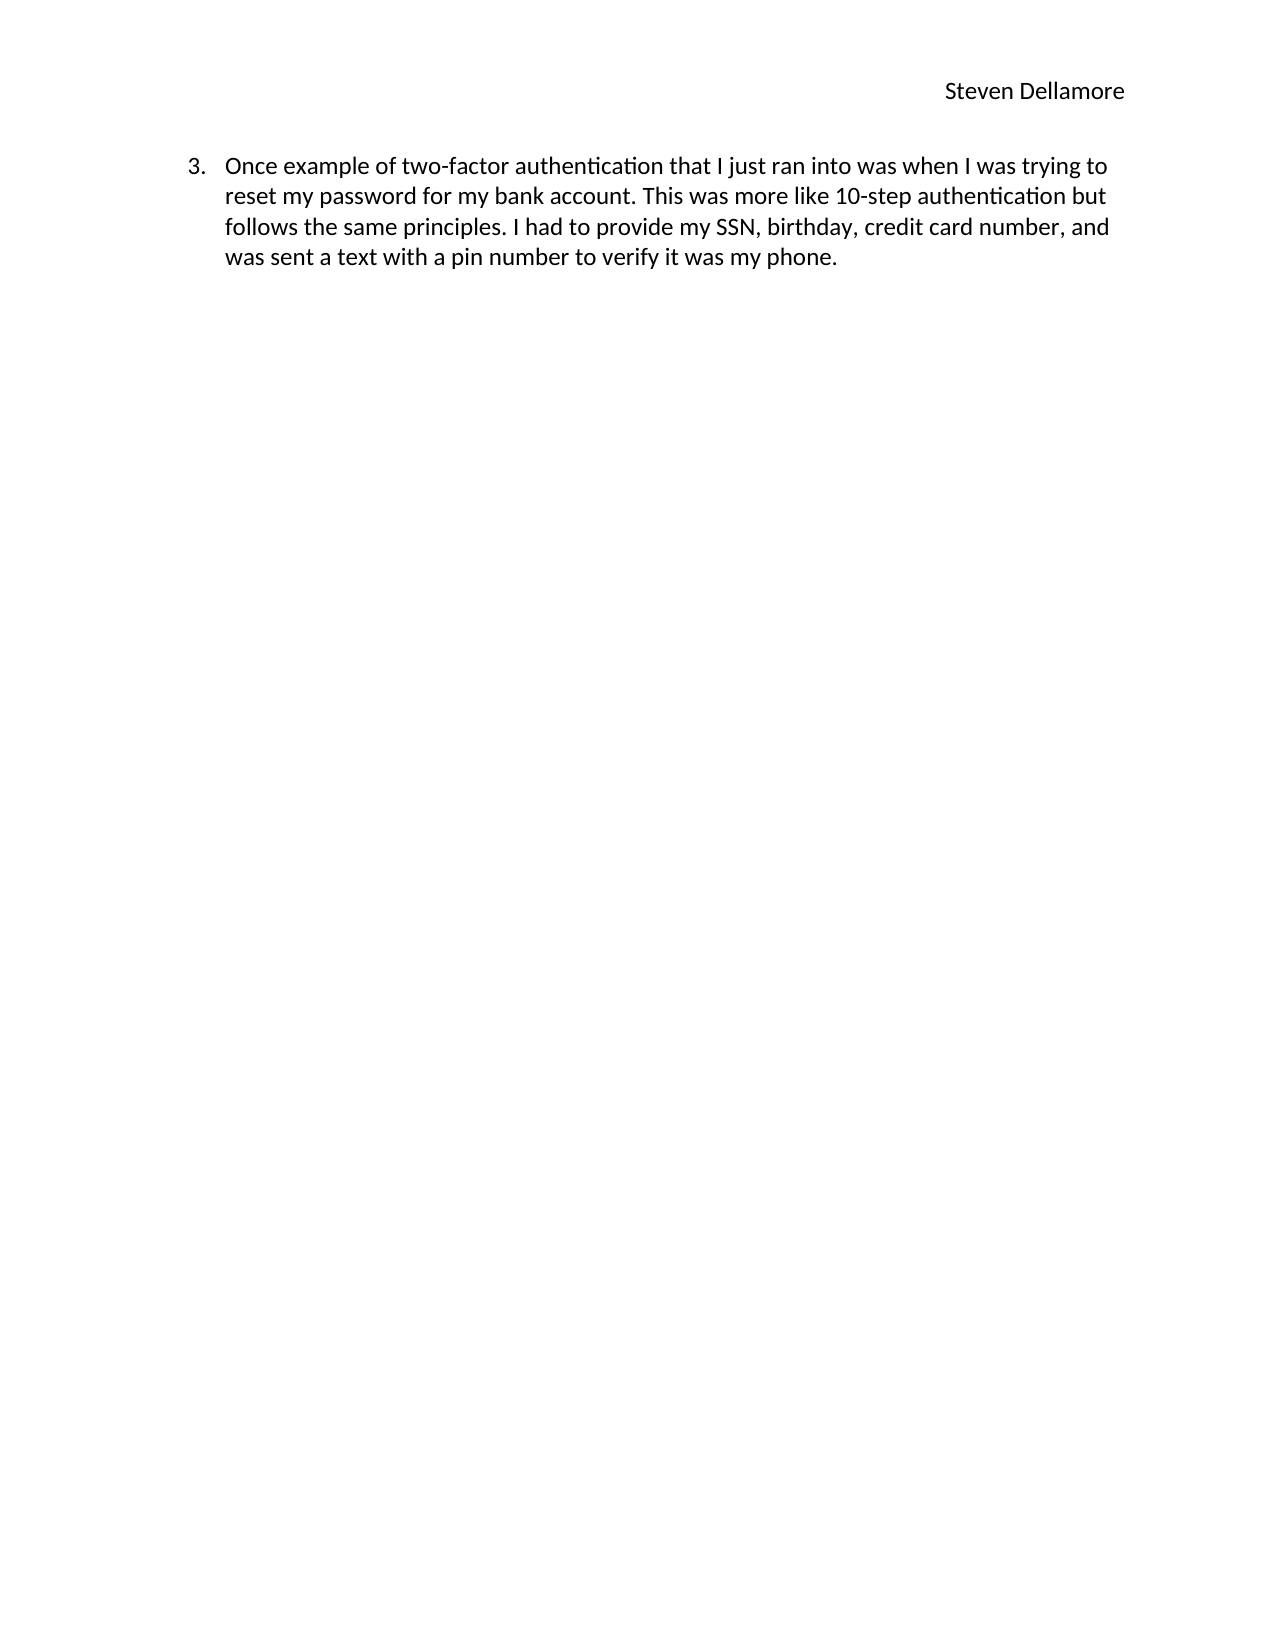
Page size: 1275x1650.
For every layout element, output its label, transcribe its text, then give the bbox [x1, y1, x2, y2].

list Once example of two-factor authentication that I just ran into was when I was trying to reset my password for my bank account. This was more like 10-step authentication but follows the same principles. I had to provide my SSN, birthday, credit card number, and was sent a text with a pin number to verify it was my phone. [187, 150, 1125, 272]
